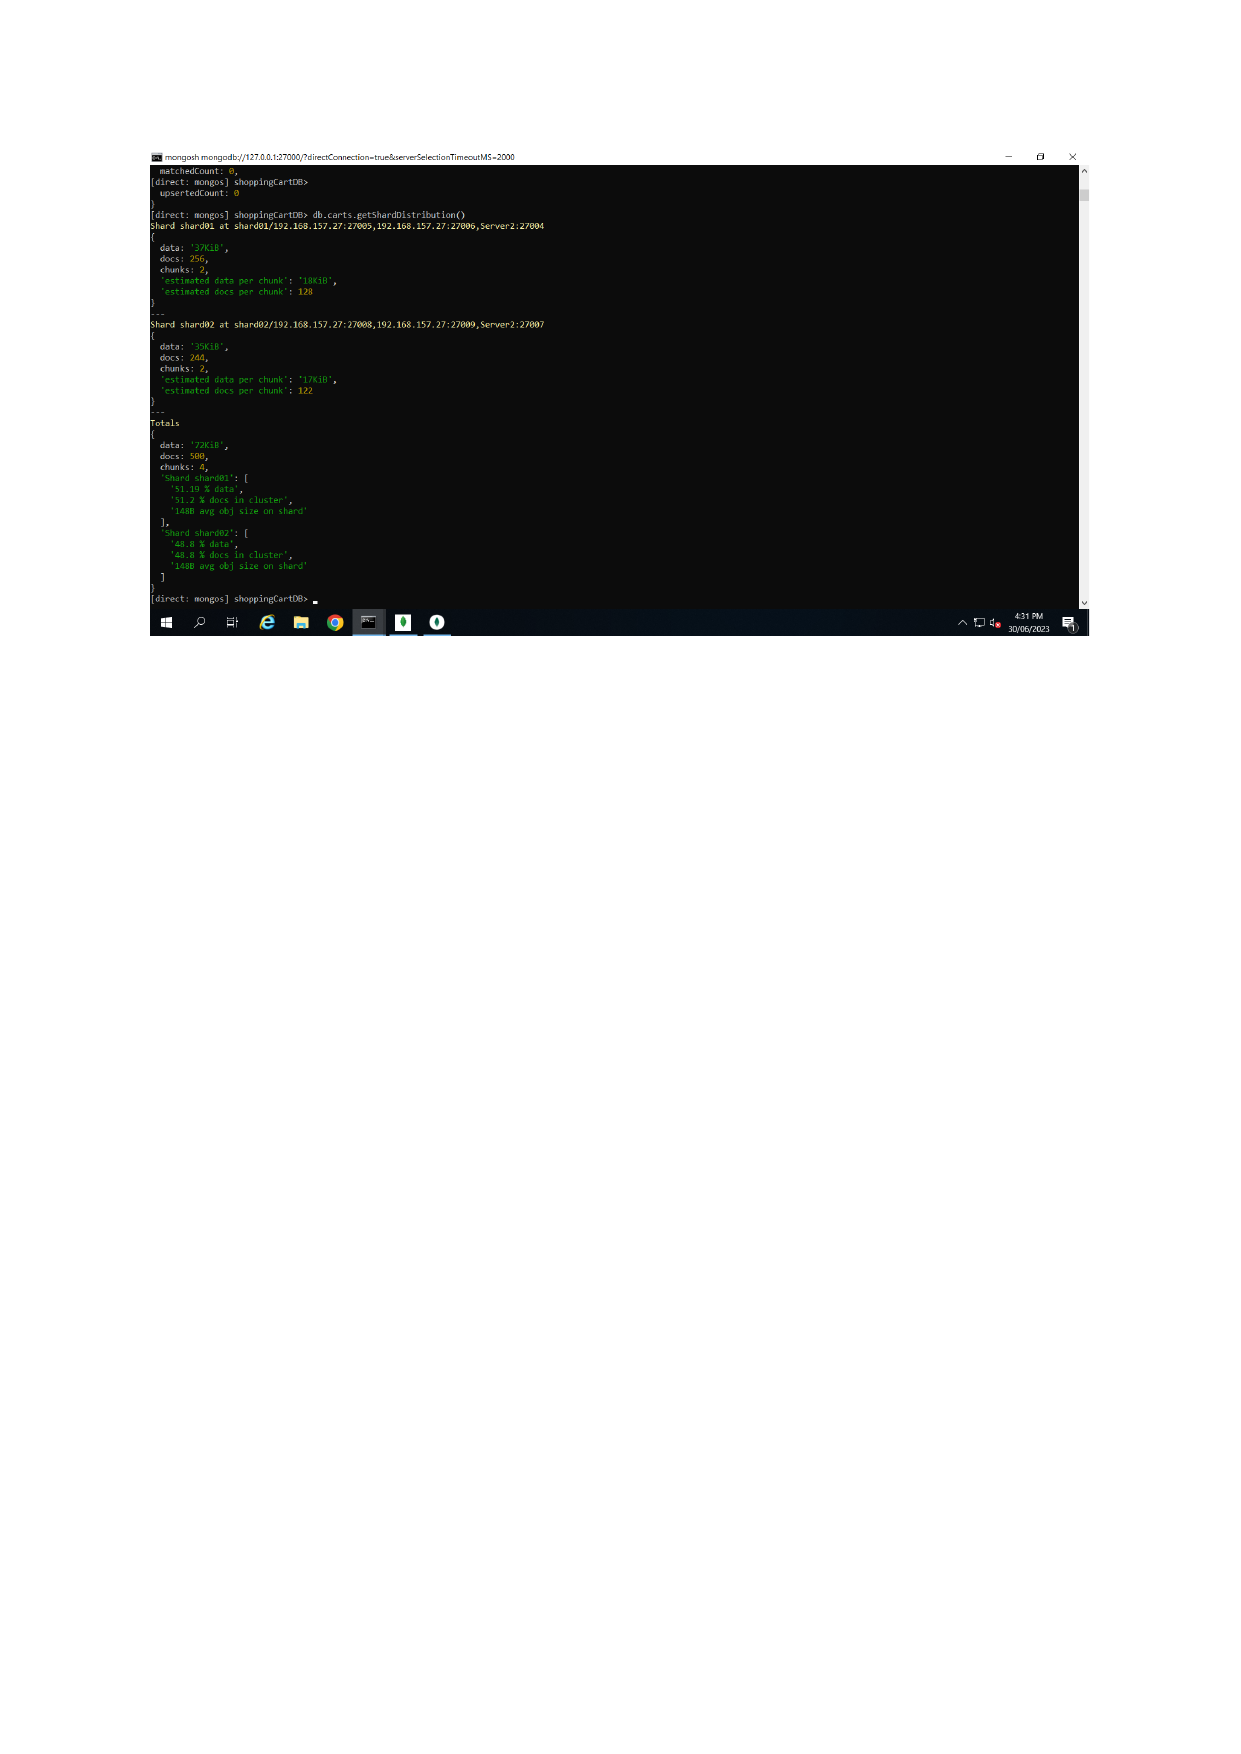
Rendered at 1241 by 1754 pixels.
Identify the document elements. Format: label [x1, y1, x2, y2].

picture [150, 150, 1090, 636]
